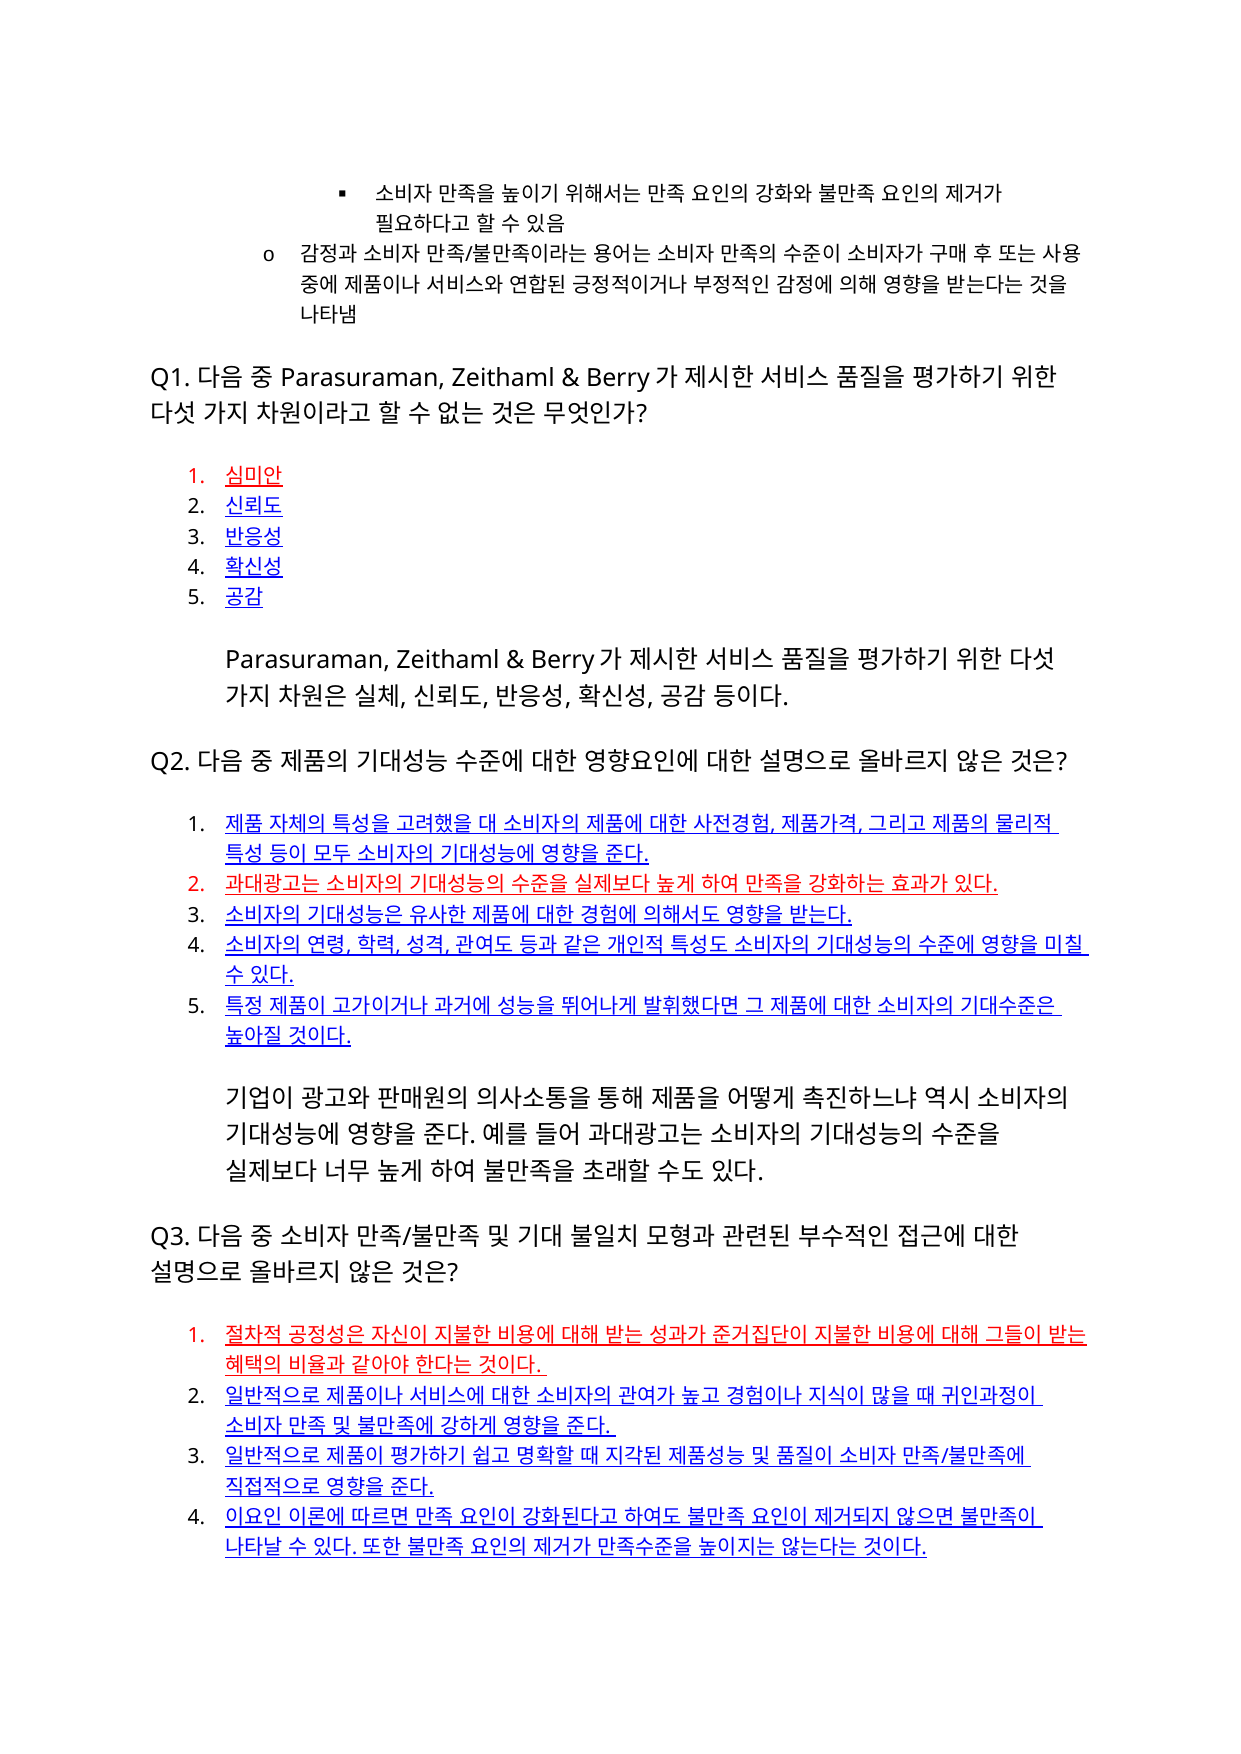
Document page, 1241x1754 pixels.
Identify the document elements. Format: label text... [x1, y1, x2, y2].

list 절차적 공정성은 자신이 지불한 비용에 대해 받는 성과가 준거집단이 지불한 비용에 대해 그들이 받는 혜택의 비율과 같아야 한다는 것이다. [187, 1318, 1090, 1379]
list 제품 자체의 특성을 고려했을 대 소비자의 제품에 대한 사전경험, 제품가격, 그리고 제품의 물리적 특성 등이 모두 소비자의 기대성능에 영향을 준다. [187, 807, 1090, 868]
text Q1. 다음 중 Parasuraman, Zeithaml & Berry가 제시한 서비스 품질을 평가하기 위한 다섯 가지 차원이라고 할 수 없는 것은 무엇인가? [150, 358, 1090, 430]
list 이요인 이론에 따르면 만족 요인이 강화된다고 하여도 불만족 요인이 제거되지 않으면 불만족이 나타날 수 있다. 또한 불만족 요인의 제거가 만족수준을 높이지는 않는다는 것이다. [187, 1500, 1090, 1561]
text Q2. 다음 중 제품의 기대성능 수준에 대한 영향요인에 대한 설명으로 올바르지 않은 것은? [150, 742, 1090, 778]
text Q3. 다음 중 소비자 만족/불만족 및 기대 불일치 모형과 관련된 부수적인 접근에 대한 설명으로 올바르지 않은 것은? [150, 1217, 1090, 1289]
list 확신성 [187, 550, 1090, 581]
text Parasuraman, Zeithaml & Berry가 제시한 서비스 품질을 평가하기 위한 다섯 가지 차원은 실체, 신뢰도, 반응성, 확신성, 공감 등이다. [225, 640, 1090, 712]
list 소비자의 기대성능은 유사한 제품에 대한 경험에 의해서도 영향을 받는다. [187, 898, 1090, 928]
list 감정과 소비자 만족/불만족이라는 용어는 소비자 만족의 수준이 소비자가 구매 후 또는 사용 중에 제품이나 서비스와 연합된 긍정적이거나 부정적인 감정에 의해 영향을 받는다는 것을 나타냄 [262, 238, 1090, 328]
list 과대광고는 소비자의 기대성능의 수준을 실제보다 높게 하여 만족을 강화하는 효과가 있다. [187, 868, 1090, 898]
list 일반적으로 제품이 평가하기 쉽고 명확할 때 지각된 제품성능 및 품질이 소비자 만족/불만족에 직접적으로 영향을 준다. [187, 1439, 1090, 1500]
list 공감 [187, 581, 1090, 611]
list 소비자 만족을 높이기 위해서는 만족 요인의 강화와 불만족 요인의 제거가 필요하다고 할 수 있음 [337, 177, 1090, 238]
list 특정 제품이 고가이거나 과거에 성능을 뛰어나게 발휘했다면 그 제품에 대한 소비자의 기대수준은 높아질 것이다. [187, 989, 1090, 1049]
text 기업이 광고와 판매원의 의사소통을 통해 제품을 어떻게 촉진하느냐 역시 소비자의 기대성능에 영향을 준다. 예를 들어 과대광고는 소비자의 기대성능의 수준을 실제보다 너무 높게 하여 불만족을 초래할 수도 있다. [225, 1079, 1090, 1187]
list 소비자의 연령, 학력, 성격, 관여도 등과 같은 개인적 특성도 소비자의 기대성능의 수준에 영향을 미칠 수 있다. [187, 928, 1090, 989]
list 반응성 [187, 520, 1090, 550]
list 일반적으로 제품이나 서비스에 대한 소비자의 관여가 높고 경험이나 지식이 많을 때 귀인과정이 소비자 만족 및 불만족에 강하게 영향을 준다. [187, 1379, 1090, 1439]
list 신뢰도 [187, 489, 1090, 520]
list 심미안 [187, 459, 1090, 489]
